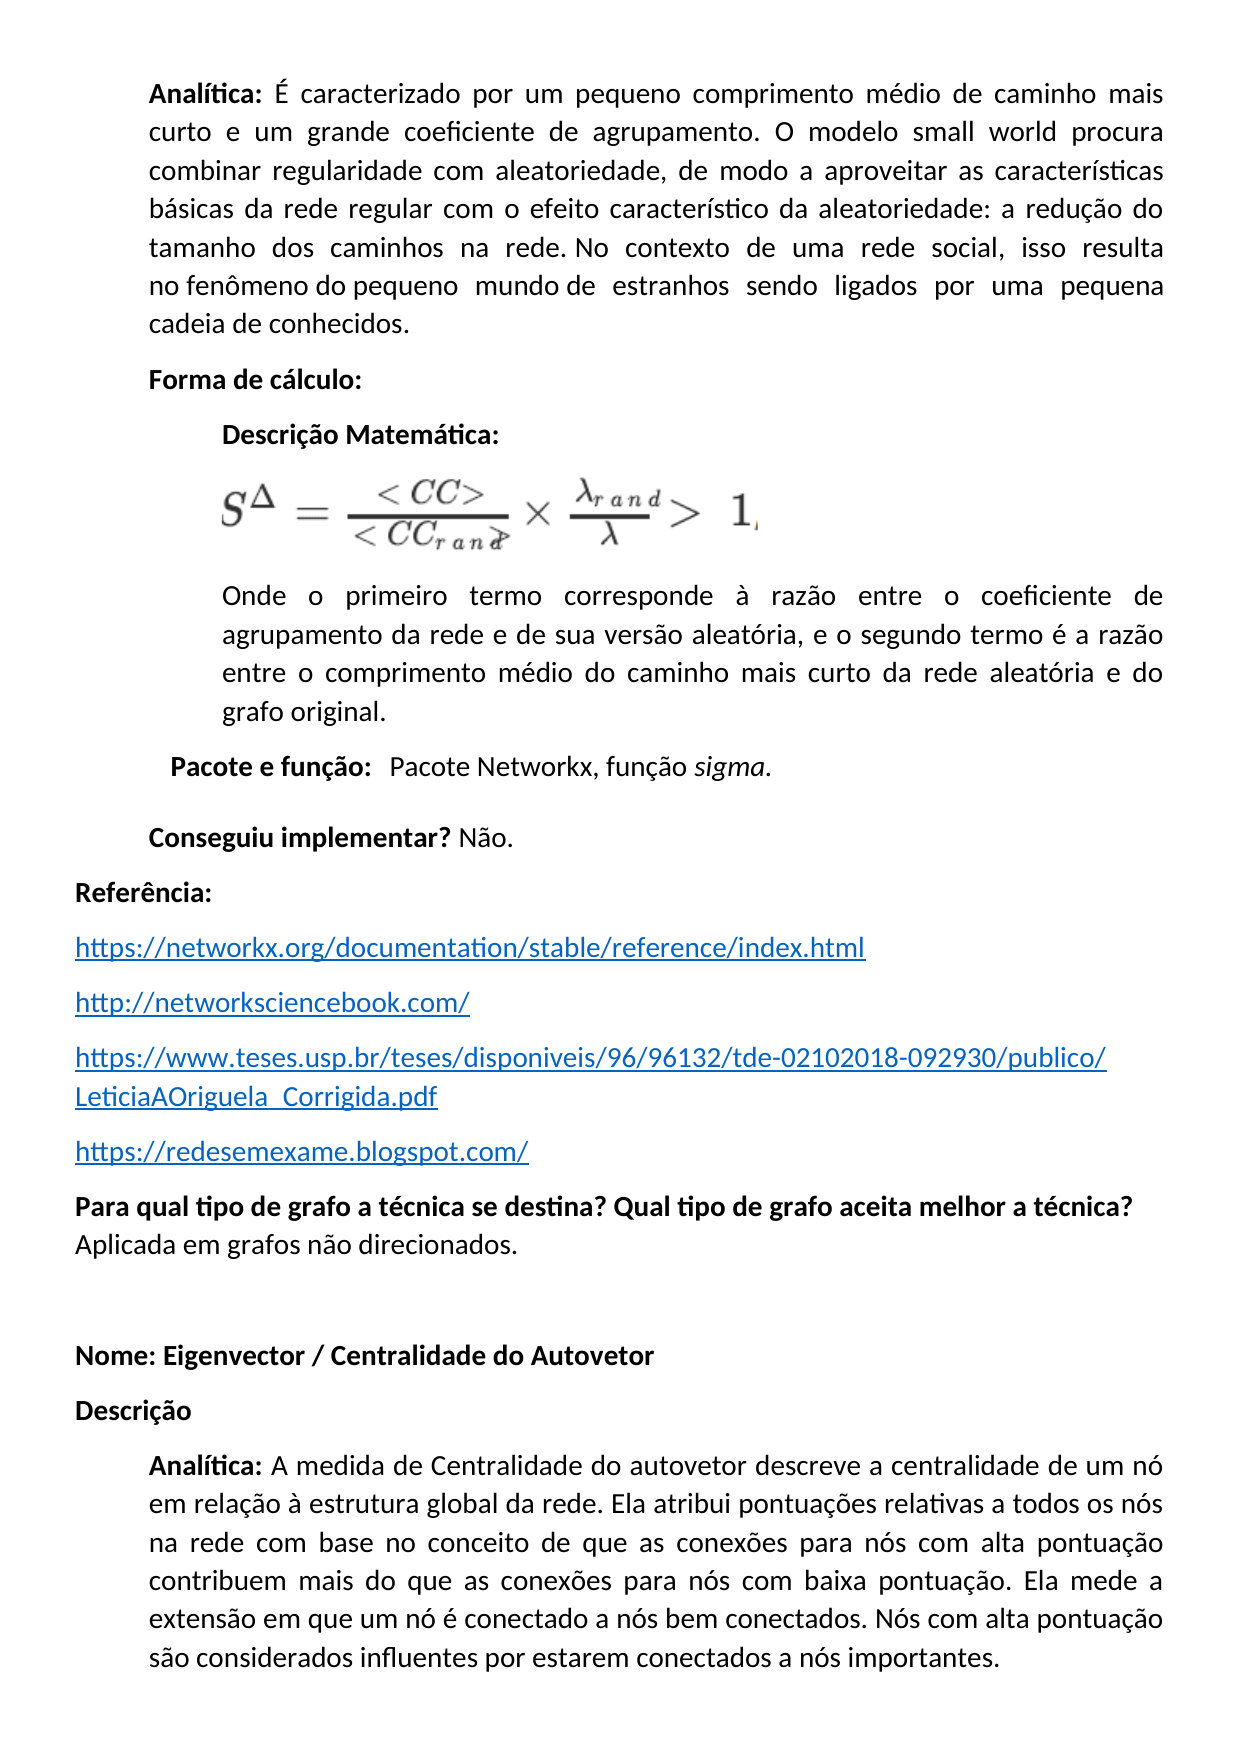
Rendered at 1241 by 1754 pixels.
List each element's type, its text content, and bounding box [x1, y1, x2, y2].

text Nome: Eigenvector / Centralidade do Autovetor [75, 1337, 1165, 1372]
text http://networksciencebook.com/ [75, 984, 1165, 1020]
text Analítica: A medida de Centralidade do autovetor descreve a centralidade de um nó em relação à estrutura global da rede. Ela atribui pontuações relativas a todos os nós na rede com base no conceito de que as conexões para nós com alta pontuação contribuem mais do que as conexões para nós com baixa pontuação. Ela mede a extensão em que um nó é conectado a nós bem conectados. Nós com alta pontuação são considerados influentes por estarem conectados a nós importantes. [149, 1447, 1165, 1675]
text https://networkx.org/documentation/stable/reference/index.html [75, 929, 1165, 965]
text Pacote e função: Pacote Networkx, função sigma. [149, 748, 1165, 783]
text Onde o primeiro termo corresponde à razão entre o coeficiente de agrupamento da rede e de sua versão aleatória, e o segundo termo é a razão entre o comprimento médio do caminho mais curto da rede aleatória e do grafo original. [222, 577, 1165, 728]
text Conseguiu implementar? Não. [75, 819, 1165, 854]
text Descrição [75, 1392, 1165, 1427]
text Descrição Matemática: [222, 416, 1165, 451]
text Analítica: É caracterizado por um pequeno comprimento médio de caminho mais curto e um grande coeficiente de agrupamento. O modelo small world procura combinar regularidade com aleatoriedade, de modo a aproveitar as características básicas da rede regular com o efeito característico da aleatoriedade: a redução do tamanho dos caminhos na rede. No contexto de uma rede social, isso resulta no fenômeno do pequeno mundo de estranhos sendo ligados por uma pequena cadeia de conhecidos. [149, 75, 1165, 341]
text Forma de cálculo: [75, 361, 1165, 396]
text Referência: [75, 874, 1165, 910]
text https://redesemexame.blogspot.com/ [75, 1133, 1165, 1168]
text https://www.teses.usp.br/teses/disponiveis/96/96132/tde-02102018-092930/publico/LeticiaAOriguela_Corrigida.pdf [75, 1039, 1165, 1113]
text Para qual tipo de grafo a técnica se destina? Qual tipo de grafo aceita melhor a técnica? Aplicada em grafos não direcionados. [75, 1188, 1165, 1262]
picture [221, 471, 758, 559]
